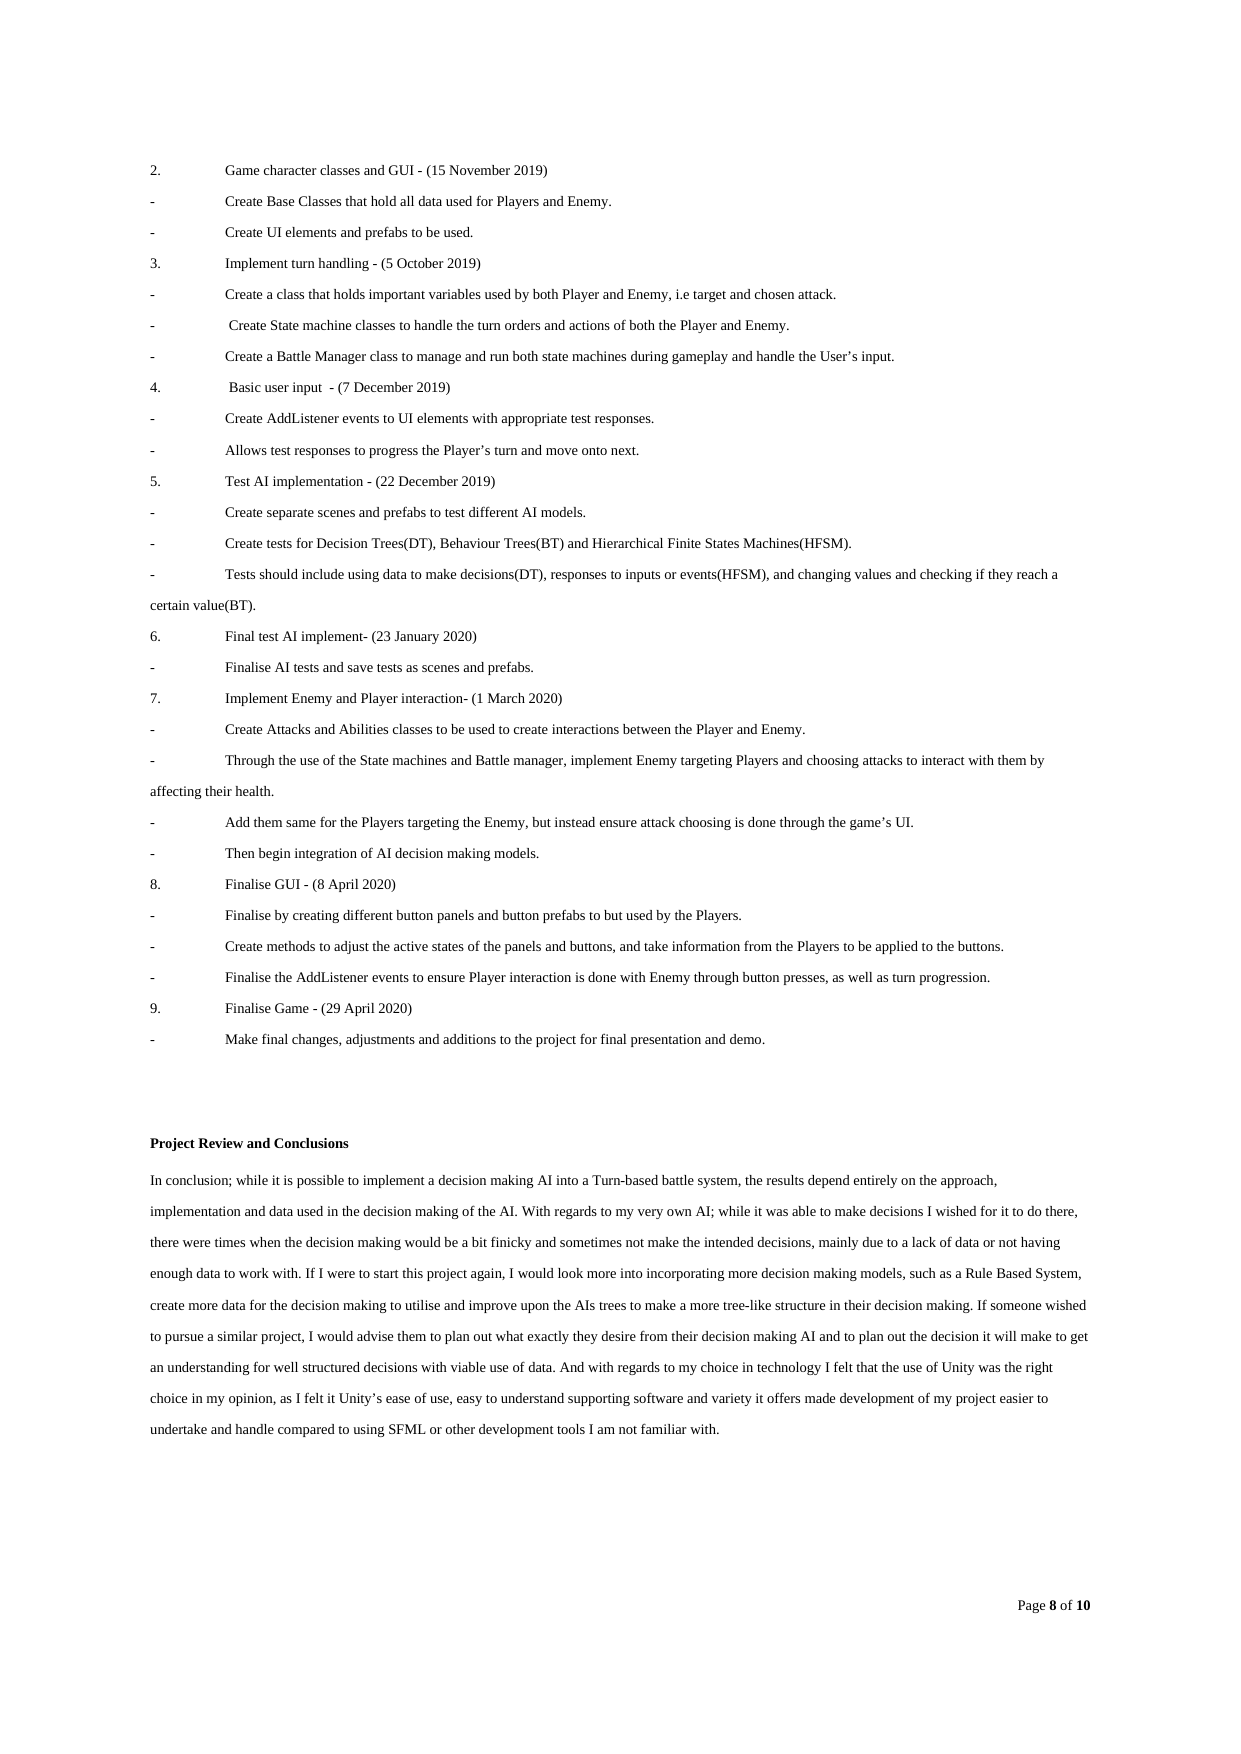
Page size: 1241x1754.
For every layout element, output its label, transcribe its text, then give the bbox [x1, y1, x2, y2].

list Game character classes and GUI - (15 November 2019) [150, 150, 1090, 179]
list Basic user input - (7 December 2019) [150, 367, 1090, 396]
text In conclusion; while it is possible to implement a decision making AI into a Turn-based battle system, the results depend entirely on the approach, implementation and data used in the decision making of the AI. With regards to my very own AI; while it was able to make decisions I wished for it to do there, there were times when the decision making would be a bit finicky and sometimes not make the intended decisions, mainly due to a lack of data or not having enough data to work with. If I were to start this project again, I would look more into incorporating more decision making models, such as a Rule Based System, create more data for the decision making to utilise and improve upon the AIs trees to make a more tree-like structure in their decision making. If someone wished to pursue a similar project, I would advise them to plan out what exactly they desire from their decision making AI and to plan out the decision it will make to get an understanding for well structured decisions with viable use of data. And with regards to my choice in technology I felt that the use of Unity was the right choice in my opinion, as I felt it Unity’s ease of use, easy to understand supporting software and variety it offers made development of my project easier to undertake and handle compared to using SFML or other development tools I am not familiar with. [150, 1160, 1090, 1437]
list Finalise the AddListener events to ensure Player interaction is done with Enemy through button presses, as well as turn progression. [150, 957, 1090, 986]
list Create Attacks and Abilities classes to be used to create interactions between the Player and Enemy. [150, 709, 1090, 737]
list Finalise by creating different button panels and button prefabs to but used by the Players. [150, 895, 1090, 924]
list Test AI implementation - (22 December 2019) [150, 460, 1090, 489]
list Create AddListener events to UI elements with appropriate test responses. [150, 398, 1090, 427]
list Create a Battle Manager class to manage and run both state machines during gameplay and handle the User’s input. [150, 336, 1090, 365]
list Finalise Game - (29 April 2020) [150, 988, 1090, 1017]
list Implement turn handling - (5 October 2019) [150, 243, 1090, 272]
subtitle Project Review and Conclusions [150, 1123, 1090, 1152]
list Create tests for Decision Trees(DT), Behaviour Trees(BT) and Hierarchical Finite States Machines(HFSM). [150, 522, 1090, 551]
list Make final changes, adjustments and additions to the project for final presentation and demo. [150, 1019, 1090, 1048]
list Finalise AI tests and save tests as scenes and prefabs. [150, 647, 1090, 675]
list Finalise GUI - (8 April 2020) [150, 864, 1090, 893]
list Create methods to adjust the active states of the panels and buttons, and take information from the Players to be applied to the buttons. [150, 926, 1090, 955]
list Create State machine classes to handle the turn orders and actions of both the Player and Enemy. [150, 305, 1090, 334]
list Create separate scenes and prefabs to test different AI models. [150, 491, 1090, 520]
list Create Base Classes that hold all data used for Players and Enemy. [150, 181, 1090, 210]
list Allows test responses to progress the Player’s turn and move onto next. [150, 429, 1090, 458]
list Create UI elements and prefabs to be used. [150, 212, 1090, 241]
list Create a class that holds important variables used by both Player and Enemy, i.e target and chosen attack. [150, 274, 1090, 303]
list Add them same for the Players targeting the Enemy, but instead ensure attack choosing is done through the game’s UI. [150, 802, 1090, 831]
list Then begin integration of AI decision making models. [150, 833, 1090, 862]
list Implement Enemy and Player interaction- (1 March 2020) [150, 678, 1090, 706]
list Final test AI implement- (23 January 2020) [150, 616, 1090, 644]
list Through the use of the State machines and Battle manager, implement Enemy targeting Players and choosing attacks to interact with them by affecting their health. [150, 740, 1090, 799]
list Tests should include using data to make decisions(DT), responses to inputs or events(HFSM), and changing values and checking if they reach a certain value(BT). [150, 553, 1090, 613]
